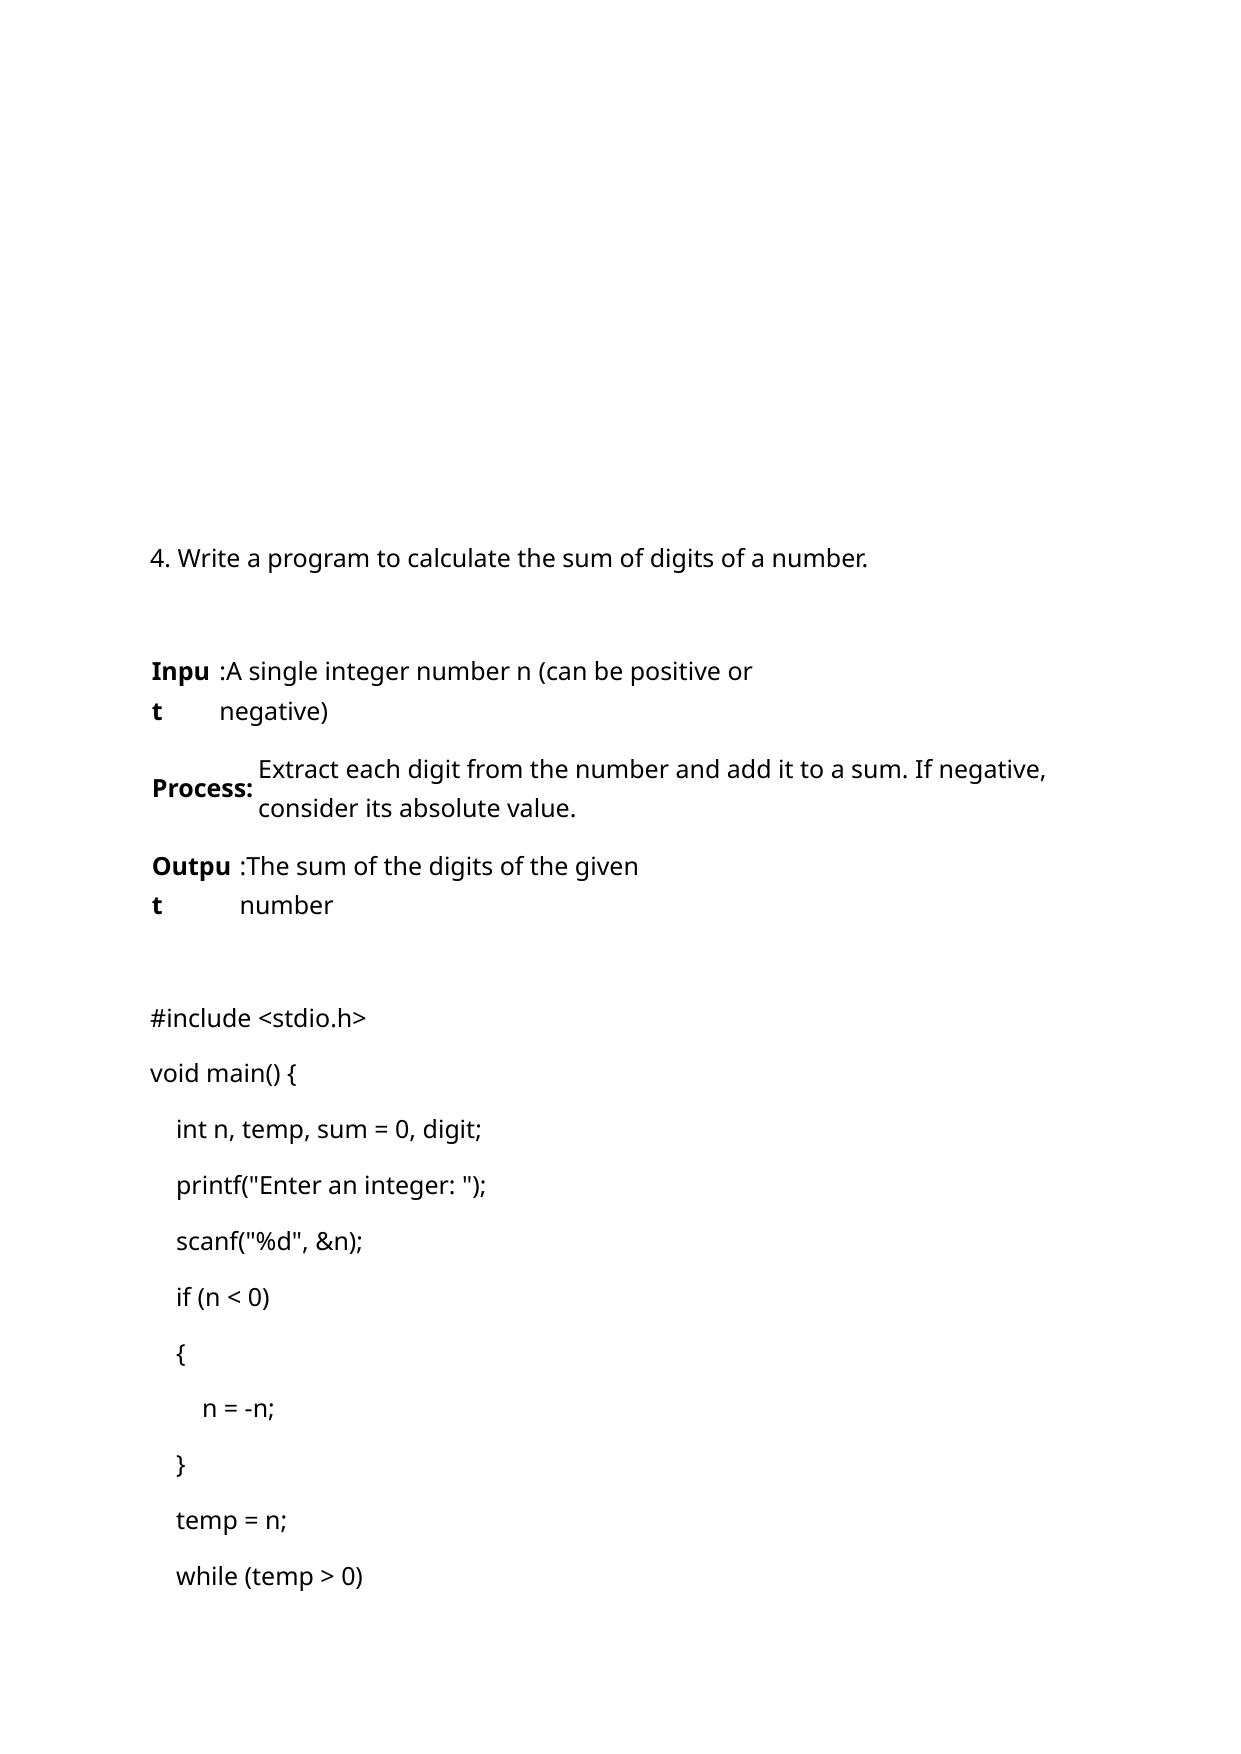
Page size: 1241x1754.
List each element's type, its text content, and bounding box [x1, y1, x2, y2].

text while (temp > 0) [150, 1558, 1090, 1593]
text n = -n; [150, 1391, 1090, 1425]
table_header Extract each digit from the number and add it to a sum. If negative, consider its absolute value. [256, 750, 1090, 847]
text int n, temp, sum = 0, digit; [150, 1112, 1090, 1146]
text if (n < 0) [150, 1279, 1090, 1313]
text { [150, 1335, 1090, 1369]
table_header Input [150, 653, 218, 750]
table_header :A single integer number n (can be positive or negative) [218, 653, 808, 750]
text printf("Enter an integer: "); [150, 1168, 1090, 1202]
text } [150, 1447, 1090, 1481]
text scanf("%d", &n); [150, 1223, 1090, 1258]
text temp = n; [150, 1503, 1090, 1537]
table_header Output [150, 847, 238, 944]
text 4. Write a program to calculate the sum of digits of a number. [150, 541, 1090, 575]
text #include <stdio.h> [150, 1000, 1090, 1034]
text void main() { [150, 1056, 1090, 1090]
table_header :The sum of the digits of the given number [238, 847, 691, 944]
table_header Process: [150, 750, 256, 847]
